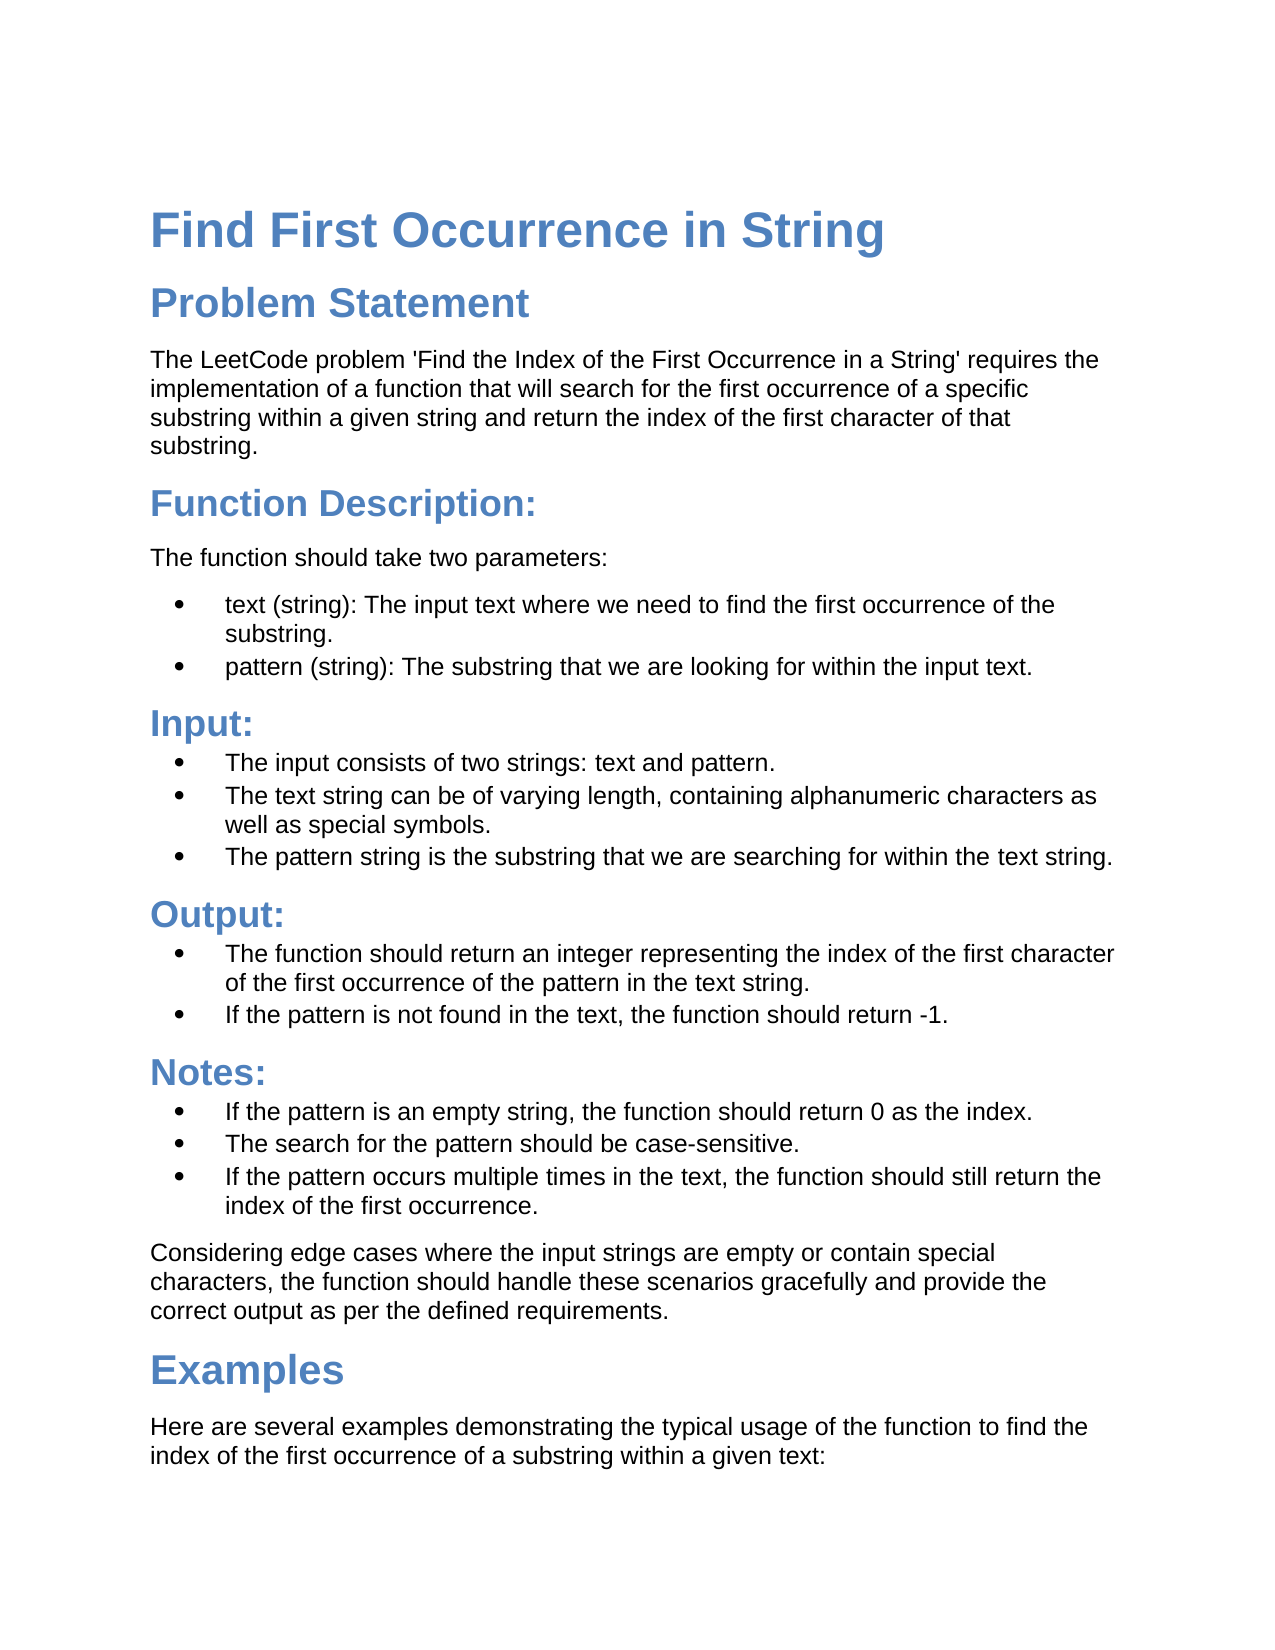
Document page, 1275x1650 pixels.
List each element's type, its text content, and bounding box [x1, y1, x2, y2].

subtitle Output: [150, 892, 1125, 935]
subtitle Function Description: [150, 481, 1125, 524]
list The function should return an integer representing the index of the first character of the first occurrence of the pattern in the text string. [175, 939, 1125, 996]
text The function should take two parameters: [150, 543, 1125, 571]
text Here are several examples demonstrating the typical usage of the function to find the index of the first occurrence of a substring within a given text: [150, 1412, 1125, 1469]
subtitle Input: [150, 701, 1125, 744]
list pattern (string): The substring that we are looking for within the input text. [175, 652, 1125, 680]
subtitle Find First Occurrence in String [150, 200, 1125, 257]
subtitle Problem Statement [150, 278, 1125, 326]
list If the pattern is an empty string, the function should return 0 as the index. [175, 1097, 1125, 1125]
list If the pattern is not found in the text, the function should return -1. [175, 1000, 1125, 1029]
subtitle Notes: [150, 1050, 1125, 1093]
text Considering edge cases where the input strings are empty or contain special characters, the function should handle these scenarios gracefully and provide the correct output as per the defined requirements. [150, 1238, 1125, 1324]
list text (string): The input text where we need to find the first occurrence of the substring. [175, 590, 1125, 648]
subtitle Examples [150, 1345, 1125, 1393]
list The pattern string is the substring that we are searching for within the text string. [175, 842, 1125, 871]
list The input consists of two strings: text and pattern. [175, 748, 1125, 777]
list The search for the pattern should be case-sensitive. [175, 1129, 1125, 1158]
list If the pattern occurs multiple times in the text, the function should still return the index of the first occurrence. [175, 1162, 1125, 1219]
list The text string can be of varying length, containing alphanumeric characters as well as special symbols. [175, 781, 1125, 838]
text The LeetCode problem 'Find the Index of the First Occurrence in a String' requires the implementation of a function that will search for the first occurrence of a specific substring within a given string and return the index of the first character of that substring. [150, 345, 1125, 460]
